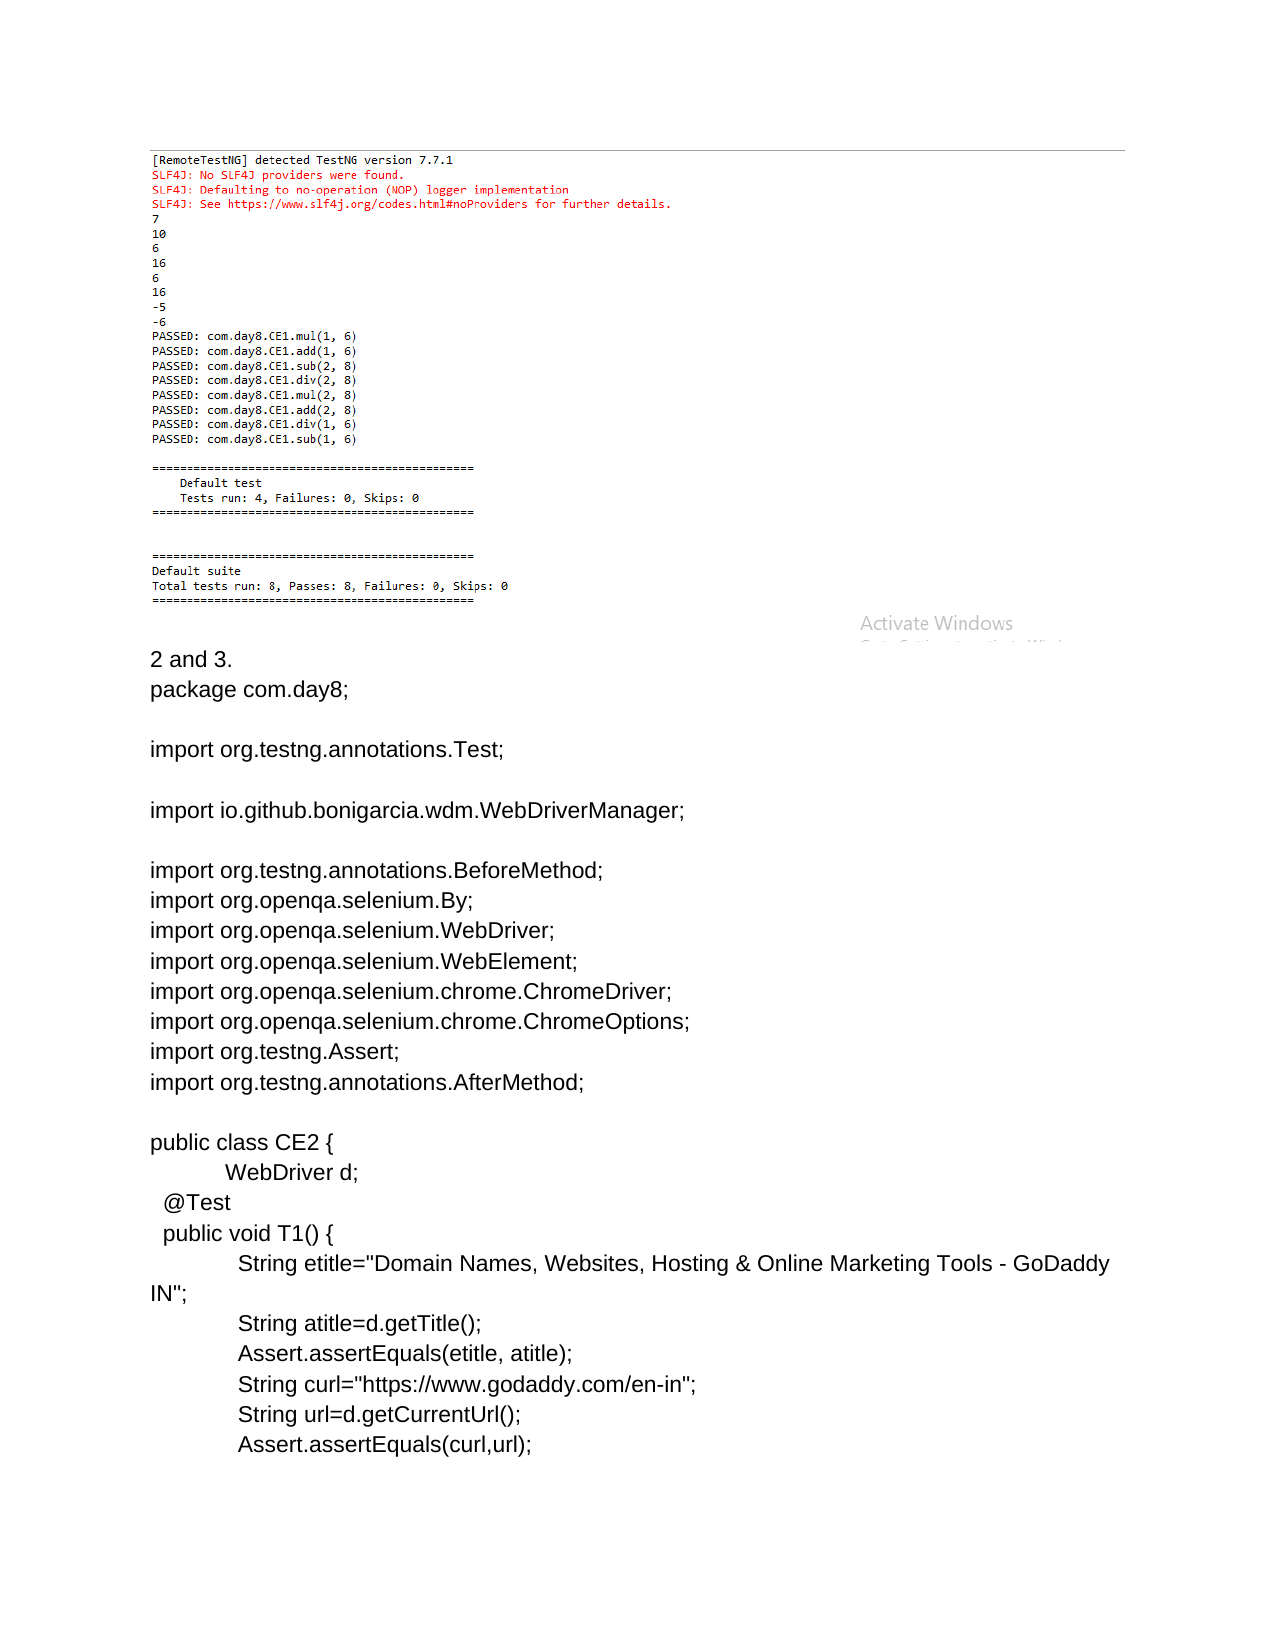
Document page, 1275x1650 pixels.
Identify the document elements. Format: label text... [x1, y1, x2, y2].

text import org.testng.annotations.AfterMethod; [150, 1068, 1125, 1095]
text String atitle=d.getTitle(); [150, 1310, 1125, 1336]
text package com.day8; [150, 676, 1125, 702]
text public void T1() { [150, 1219, 1125, 1246]
text import org.testng.Assert; [150, 1038, 1125, 1064]
text Assert.assertEquals(etitle, atitle); [150, 1340, 1125, 1367]
text Assert.assertEquals(curl,url); [150, 1431, 1125, 1457]
picture [150, 150, 1125, 642]
text import io.github.bonigarcia.wdm.WebDriverManager; [150, 797, 1125, 823]
text String curl="https://www.godaddy.com/en-in"; [150, 1371, 1125, 1397]
text import org.testng.annotations.Test; [150, 736, 1125, 762]
text import org.openqa.selenium.chrome.ChromeDriver; [150, 978, 1125, 1004]
text WebDriver d; [150, 1159, 1125, 1185]
text import org.testng.annotations.BeforeMethod; [150, 857, 1125, 883]
text public class CE2 { [150, 1129, 1125, 1155]
text import org.openqa.selenium.By; [150, 887, 1125, 913]
text String url=d.getCurrentUrl(); [150, 1401, 1125, 1427]
text 2 and 3. [150, 646, 1125, 672]
text import org.openqa.selenium.WebElement; [150, 948, 1125, 974]
text import org.openqa.selenium.WebDriver; [150, 917, 1125, 944]
text String etitle="Domain Names, Websites, Hosting & Online Marketing Tools - GoDaddy IN"; [150, 1250, 1125, 1306]
text import org.openqa.selenium.chrome.ChromeOptions; [150, 1008, 1125, 1034]
text @Test [150, 1189, 1125, 1216]
